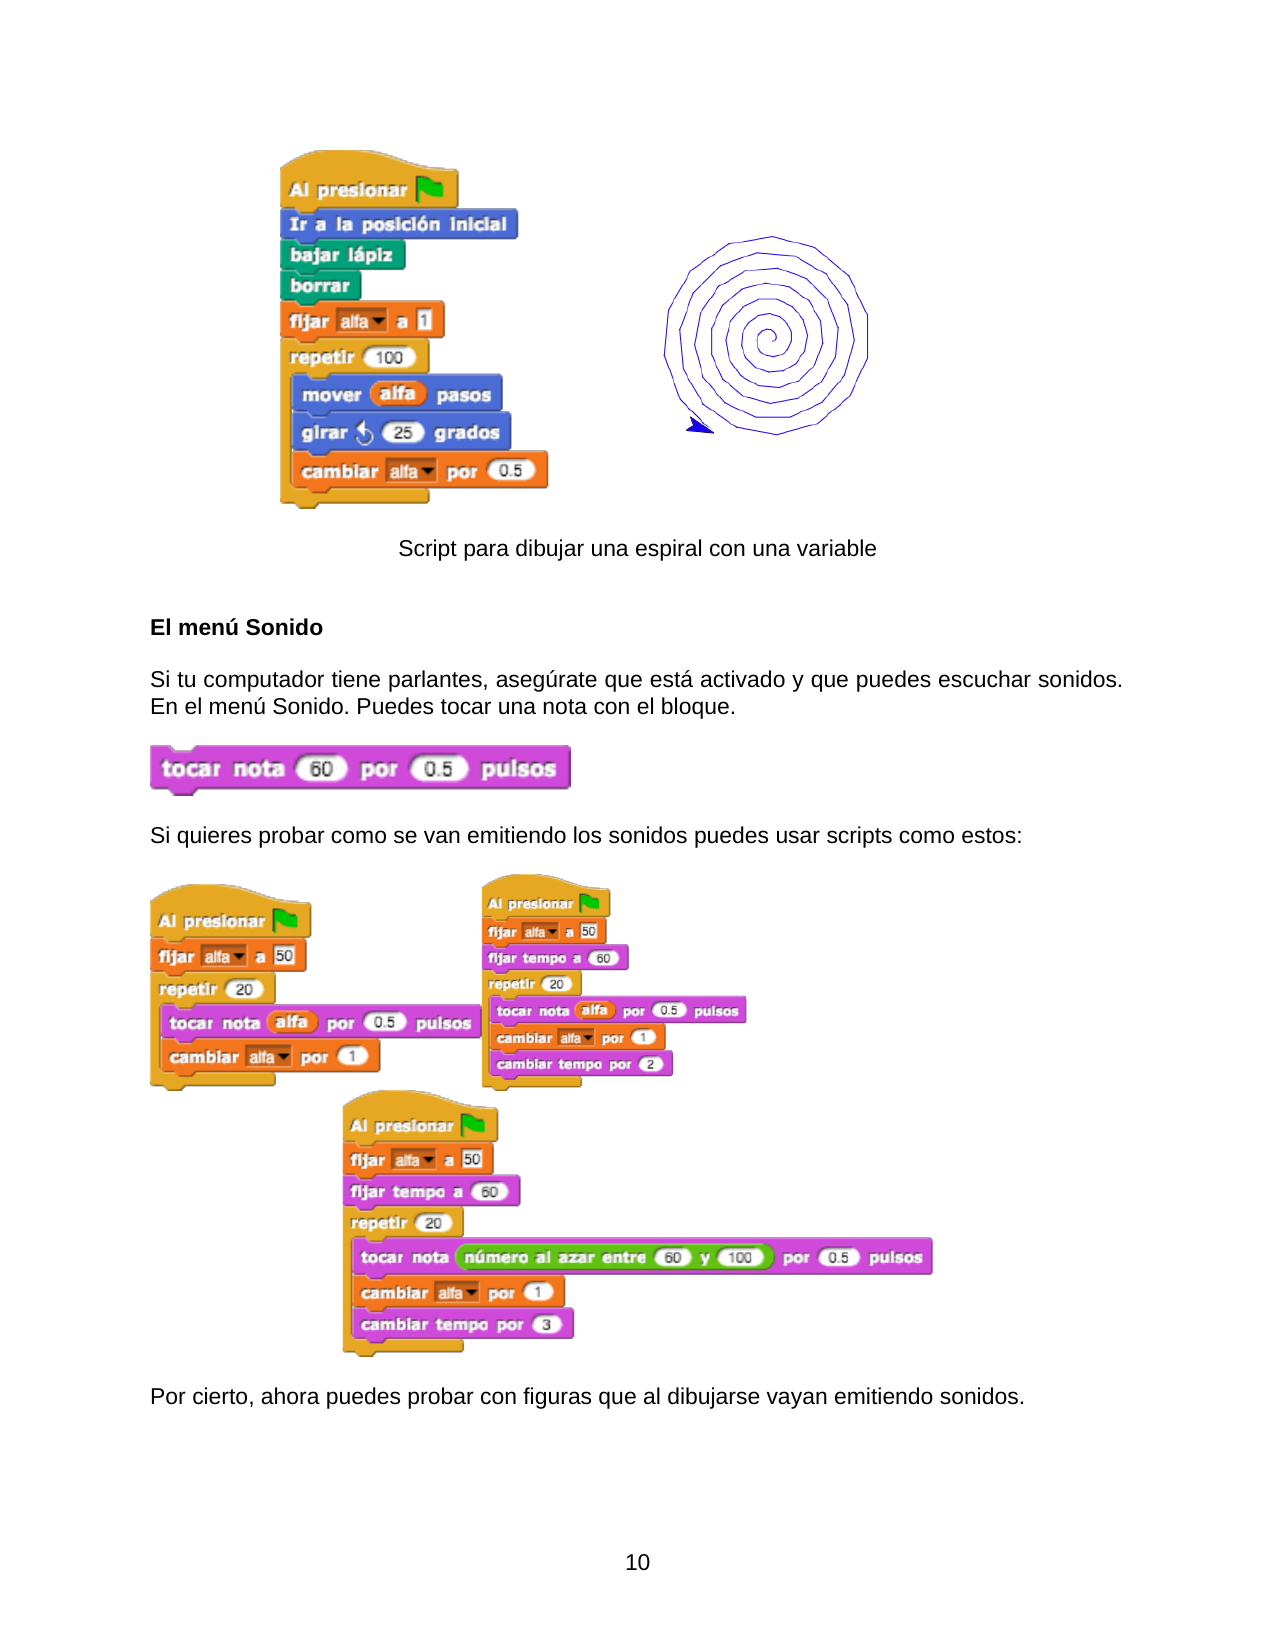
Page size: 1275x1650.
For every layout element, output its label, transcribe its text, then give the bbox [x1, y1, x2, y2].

picture [150, 745, 571, 796]
text Por cierto, ahora puedes probar con figuras que al dibujarse vayan emitiendo sonidos. [150, 1383, 1125, 1409]
picture [150, 874, 933, 1357]
text El menú Sonido [150, 614, 1125, 640]
picture [280, 150, 996, 509]
text Si quieres probar como se van emitiendo los sonidos puedes usar scripts como estos: [150, 822, 1125, 848]
text Script para dibujar una espiral con una variable [150, 535, 1125, 561]
text Si tu computador tiene parlantes, asegúrate que está activado y que puedes escuchar sonidos. En el menú Sonido. Puedes tocar una nota con el bloque. [150, 666, 1125, 719]
